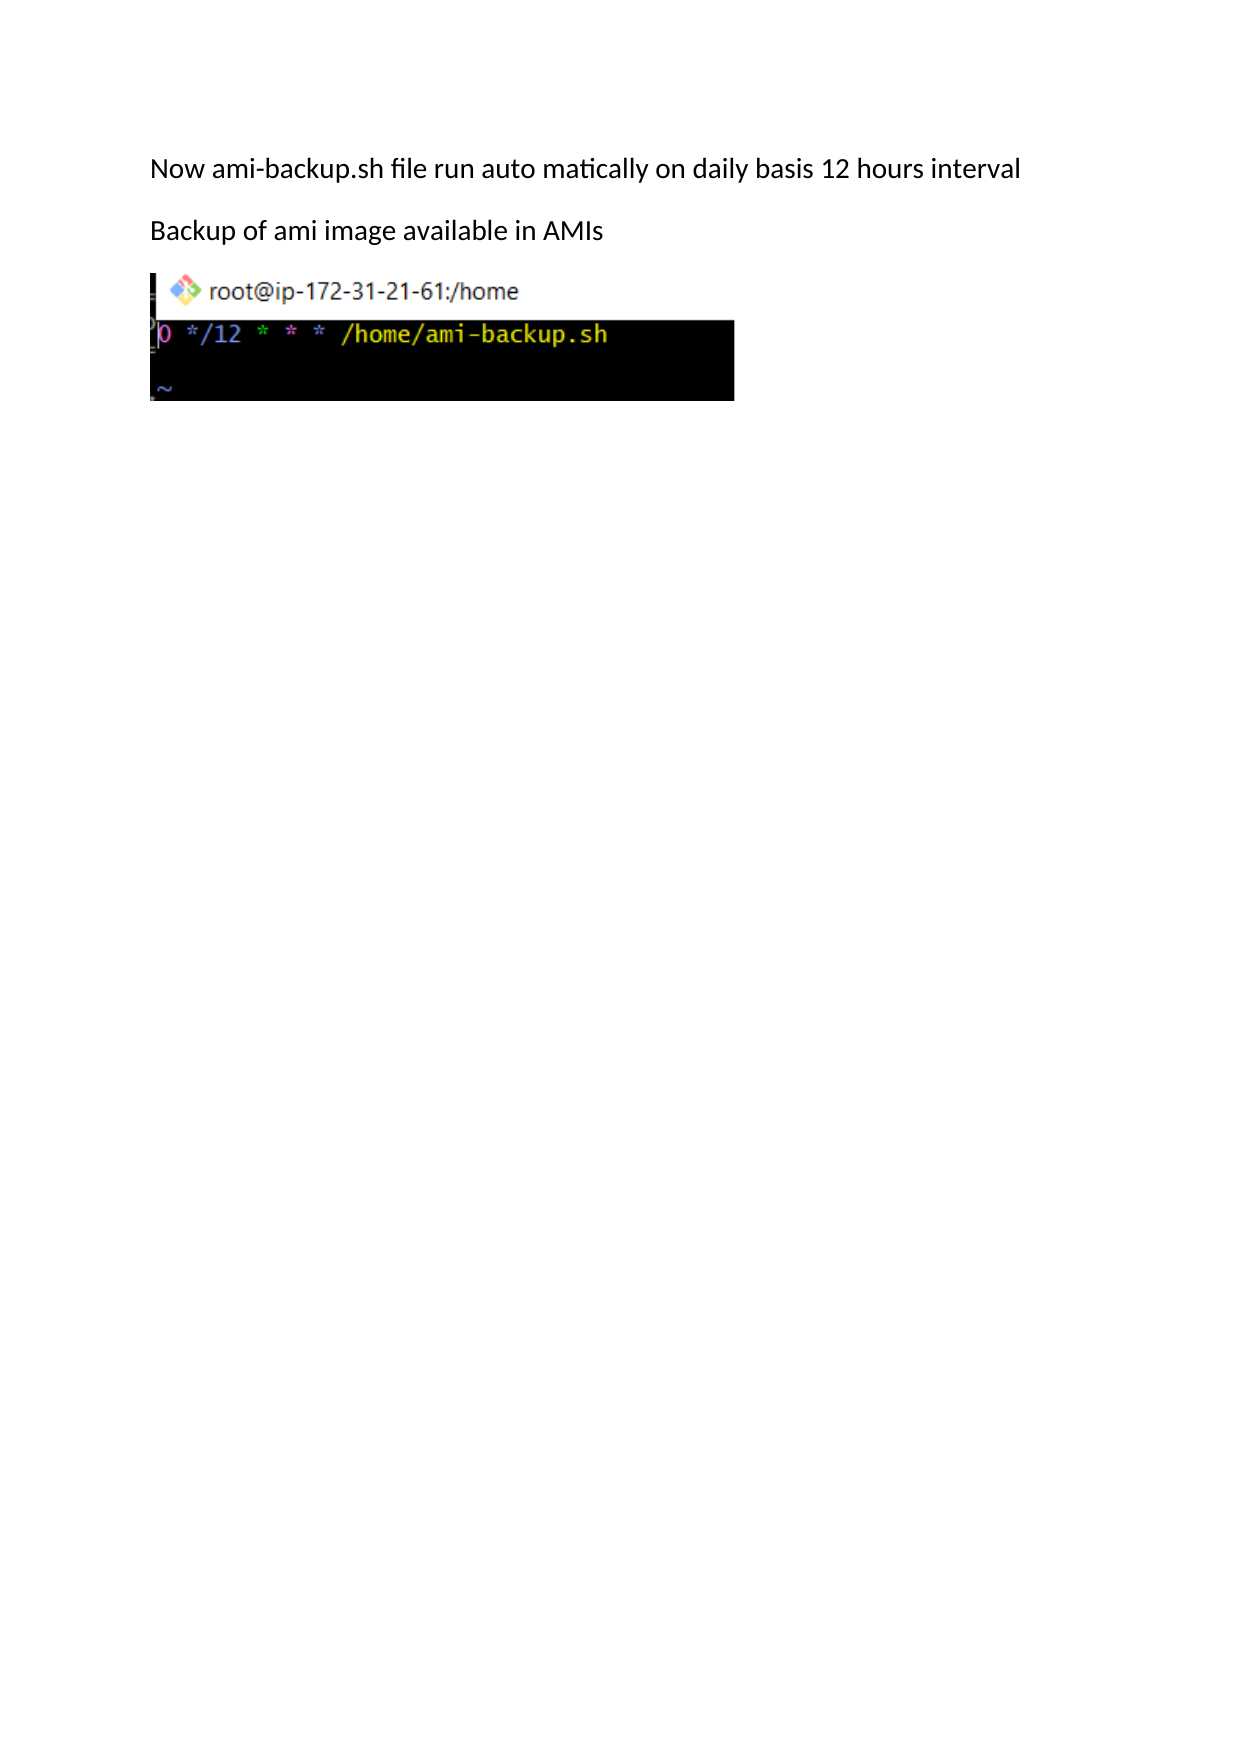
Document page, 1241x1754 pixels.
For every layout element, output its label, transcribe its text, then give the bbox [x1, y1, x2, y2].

picture [150, 273, 735, 401]
text Backup of ami image available in AMIs [150, 212, 1090, 247]
text Now ami-backup.sh file run auto matically on daily basis 12 hours interval [150, 150, 1090, 186]
